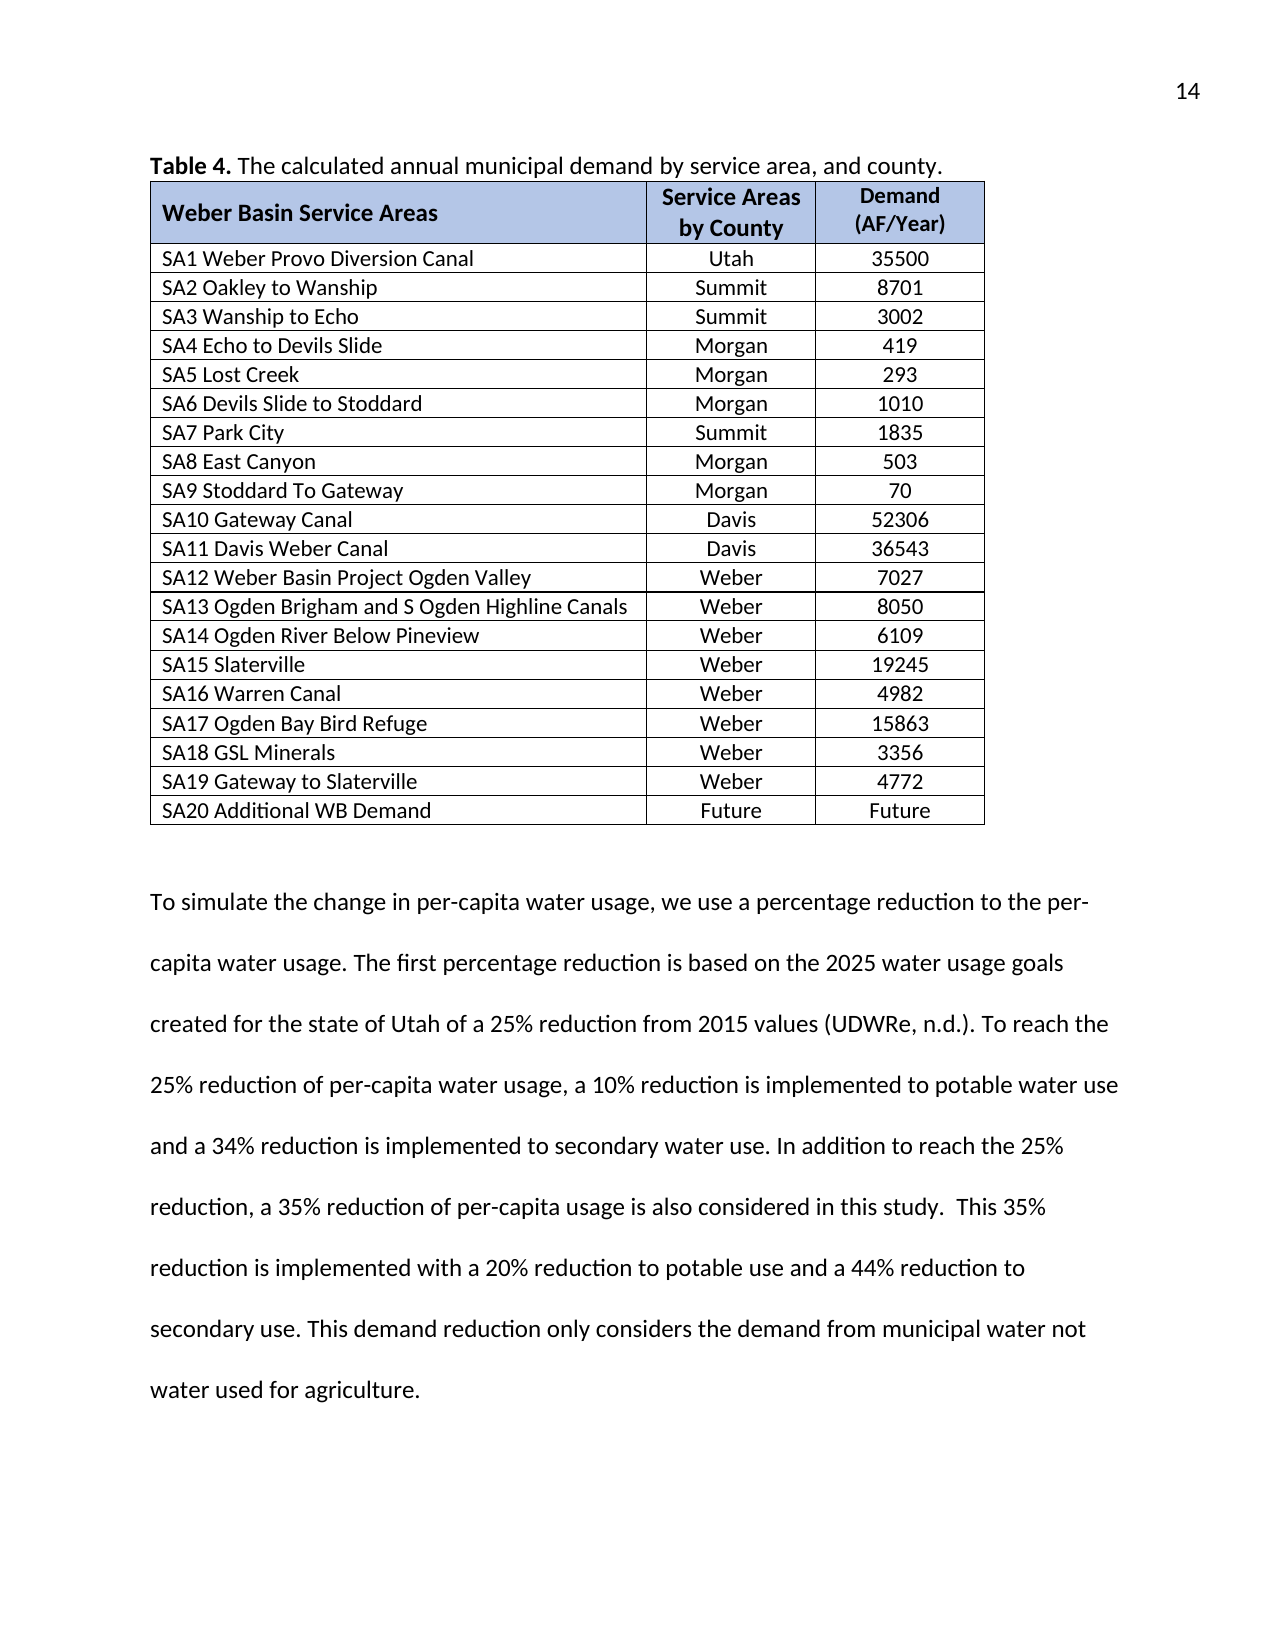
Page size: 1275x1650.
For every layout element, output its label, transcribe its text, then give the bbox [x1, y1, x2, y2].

table_cell SA19 Gateway to Slaterville [151, 767, 646, 795]
table_cell 19245 [816, 651, 984, 678]
table_cell Weber [647, 621, 815, 649]
table_cell 1010 [816, 389, 984, 417]
table_cell SA17 Ogden Bay Bird Refuge [151, 709, 646, 737]
table_cell SA12 Weber Basin Project Ogden Valley [151, 563, 646, 591]
table_cell 8701 [816, 273, 984, 301]
table_cell SA2 Oakley to Wanship [151, 273, 646, 301]
table_cell SA16 Warren Canal [151, 680, 646, 708]
table_cell SA13 Ogden Brigham and S Ogden Highline Canals [151, 593, 646, 620]
table_cell Summit [647, 302, 815, 330]
table_cell Weber [647, 651, 815, 678]
table_cell Utah [647, 244, 815, 272]
table_cell Summit [647, 273, 815, 301]
table_cell Weber [647, 709, 815, 737]
table_cell SA11 Davis Weber Canal [151, 534, 646, 562]
table_cell 503 [816, 447, 984, 475]
text To simulate the change in per-capita water usage, we use a percentage reduction to the per-capita water usage. The first percentage reduction is based on the 2025 water usage goals created for the state of Utah of a 25% reduction from 2015 values (UDWRe, n.d.). To reach the 25% reduction of per-capita water usage, a 10% reduction is implemented to potable water use and a 34% reduction is implemented to secondary water use. In addition to reach the 25% reduction, a 35% reduction of per-capita usage is also considered in this study. This 35% reduction is implemented with a 20% reduction to potable use and a 44% reduction to secondary use. This demand reduction only considers the demand from municipal water not water used for agriculture. [150, 886, 1125, 1405]
table_cell 52306 [816, 505, 984, 533]
table_header Weber Basin Service Areas [151, 182, 646, 243]
table_cell Davis [647, 534, 815, 562]
table_cell Weber [647, 767, 815, 795]
table_cell Summit [647, 418, 815, 446]
table_cell SA20 Additional WB Demand [151, 796, 646, 824]
table_cell SA15 Slaterville [151, 651, 646, 678]
text Table 4. The calculated annual municipal demand by service area, and county. [150, 150, 1125, 181]
table_cell SA4 Echo to Devils Slide [151, 331, 646, 359]
table_cell SA10 Gateway Canal [151, 505, 646, 533]
table_cell 293 [816, 360, 984, 388]
table_cell 6109 [816, 621, 984, 649]
table_cell Morgan [647, 360, 815, 388]
table_cell SA1 Weber Provo Diversion Canal [151, 244, 646, 272]
table_cell 3002 [816, 302, 984, 330]
table_cell Weber [647, 593, 815, 620]
table_cell SA8 East Canyon [151, 447, 646, 475]
table_cell 4772 [816, 767, 984, 795]
table_cell SA7 Park City [151, 418, 646, 446]
table_cell Morgan [647, 389, 815, 417]
table_cell Morgan [647, 447, 815, 475]
table_cell 70 [816, 476, 984, 504]
table_cell 35500 [816, 244, 984, 272]
table_cell SA14 Ogden River Below Pineview [151, 621, 646, 649]
table_cell SA18 GSL Minerals [151, 738, 646, 766]
table_cell Future [647, 796, 815, 824]
table_cell Weber [647, 680, 815, 708]
table_cell SA3 Wanship to Echo [151, 302, 646, 330]
table_cell 36543 [816, 534, 984, 562]
table_cell 7027 [816, 563, 984, 591]
table_cell 8050 [816, 593, 984, 620]
table_cell SA5 Lost Creek [151, 360, 646, 388]
table_header Service Areas by County [647, 182, 815, 243]
table_cell SA6 Devils Slide to Stoddard [151, 389, 646, 417]
table_cell 419 [816, 331, 984, 359]
table_cell Weber [647, 738, 815, 766]
table_cell Future [816, 796, 984, 824]
table_cell 1835 [816, 418, 984, 446]
table_cell Weber [647, 563, 815, 591]
table_header Demand (AF/Year) [816, 182, 984, 243]
table_cell Davis [647, 505, 815, 533]
table_cell SA9 Stoddard To Gateway [151, 476, 646, 504]
table_cell 3356 [816, 738, 984, 766]
table_cell Morgan [647, 476, 815, 504]
table_cell Morgan [647, 331, 815, 359]
table_cell 15863 [816, 709, 984, 737]
table_cell 4982 [816, 680, 984, 708]
